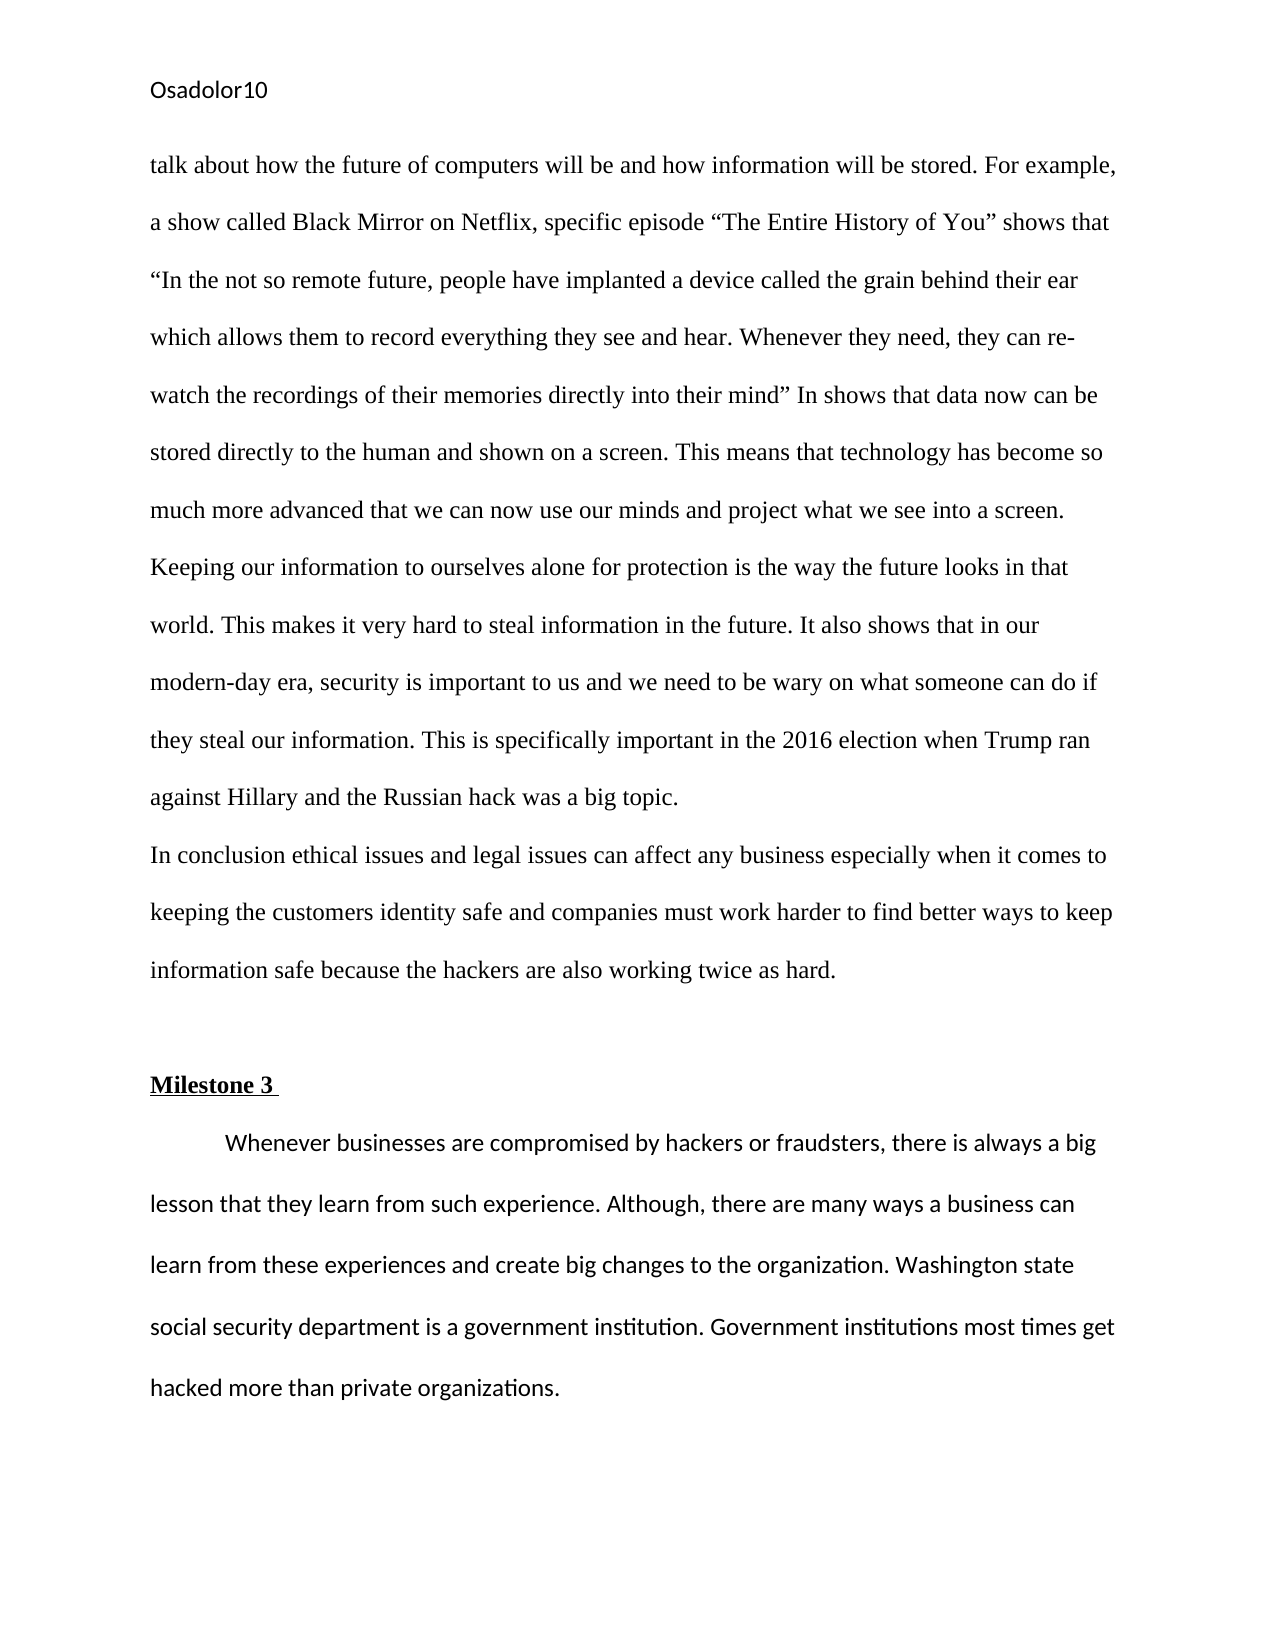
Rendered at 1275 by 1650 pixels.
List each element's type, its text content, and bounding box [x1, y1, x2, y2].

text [150, 150, 1125, 811]
text Whenever businesses are compromised by hackers or fraudsters, there is always a big lesson that they learn from such experience. Although, there are many ways a business can learn from these experiences and create big changes to the organization. Washington state social security department is a government institution. Government institutions most times get hacked more than private organizations. [150, 1127, 1125, 1402]
text In conclusion ethical issues and legal issues can affect any business especially when it comes to keeping the customers identity safe and companies must work harder to find better ways to keep information safe because the hackers are also working twice as hard. [150, 840, 1125, 984]
text Milestone 3 [150, 1070, 1125, 1099]
